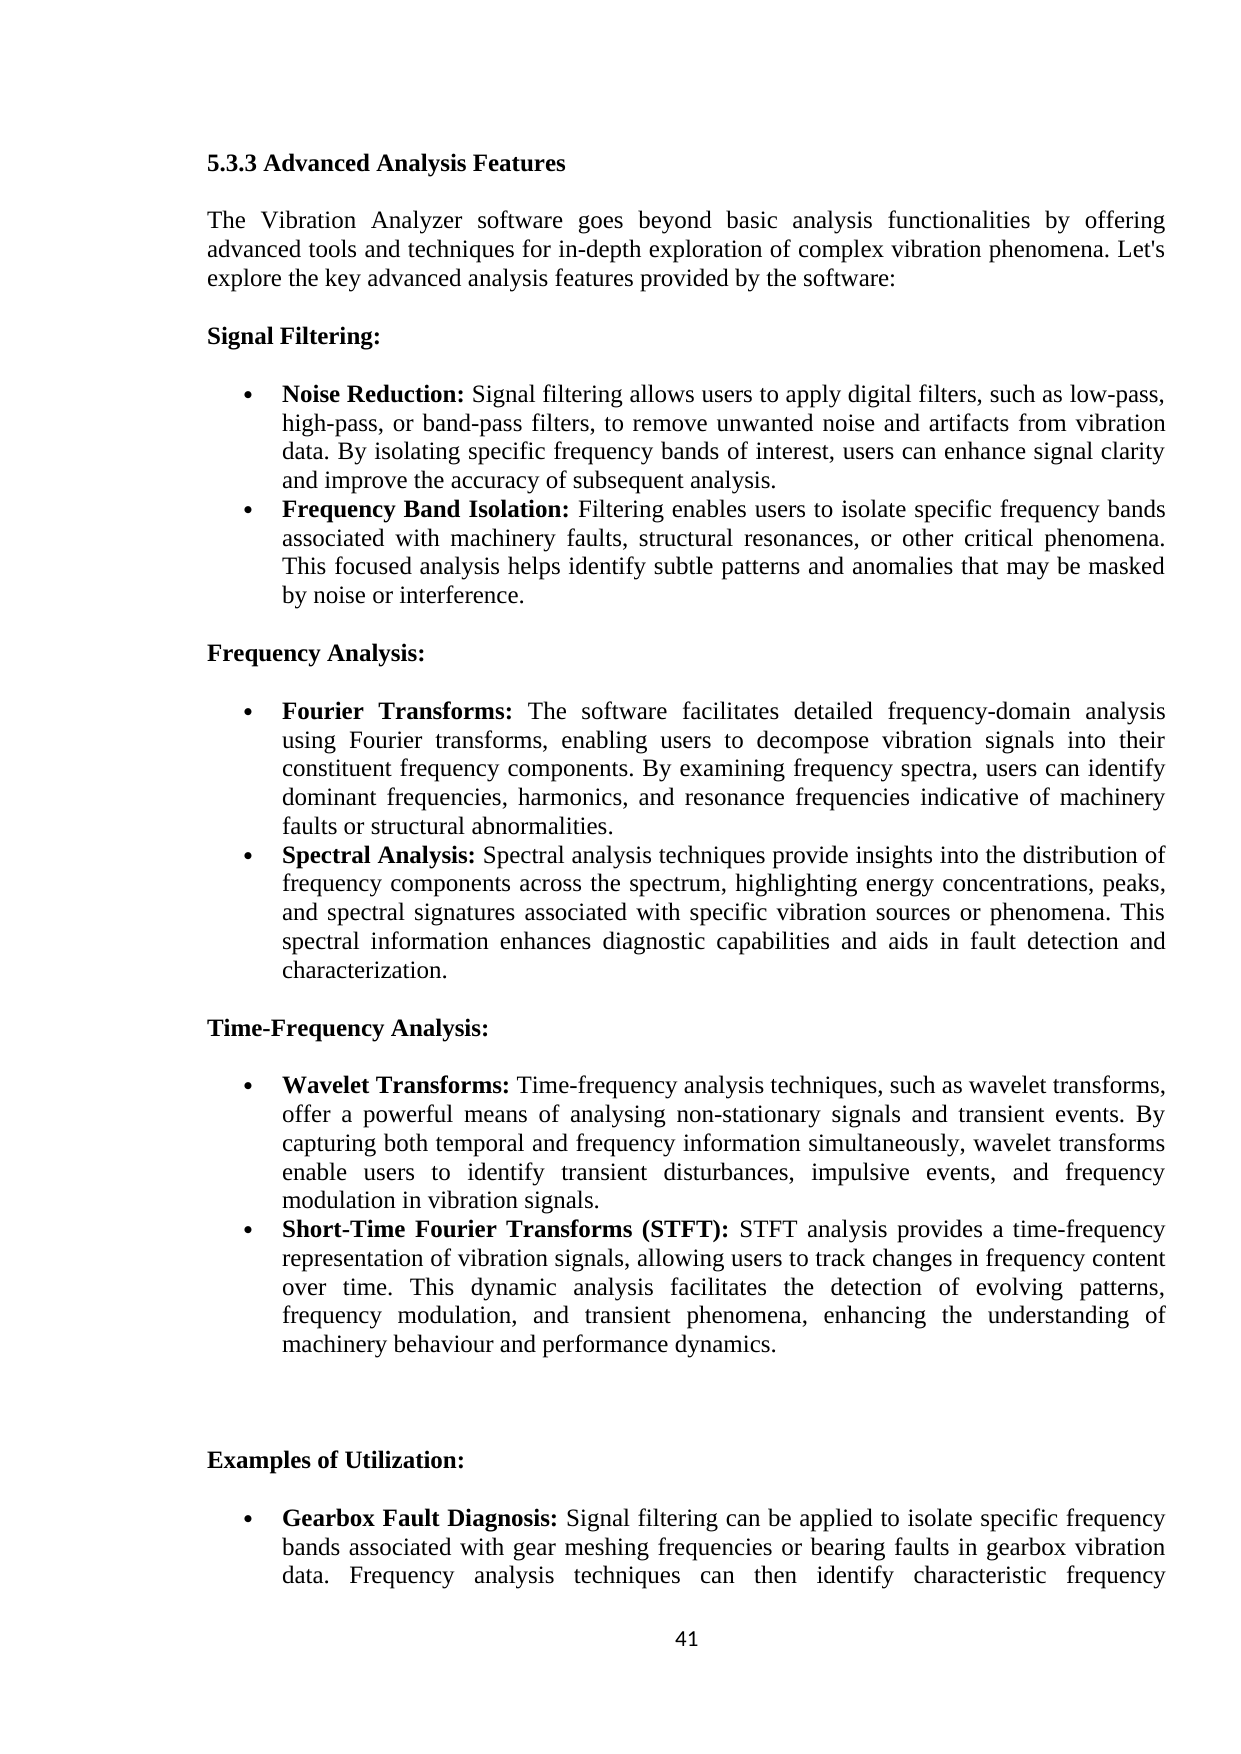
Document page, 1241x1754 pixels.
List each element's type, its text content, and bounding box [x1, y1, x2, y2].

text The Vibration Analyzer software goes beyond basic analysis functionalities by offering advanced tools and techniques for in-depth exploration of complex vibration phenomena. Let's explore the key advanced analysis features provided by the software: [207, 206, 1166, 292]
list Short-Time Fourier Transforms (STFT): STFT analysis provides a time-frequency representation of vibration signals, allowing users to track changes in frequency content over time. This dynamic analysis facilitates the detection of evolving patterns, frequency modulation, and transient phenomena, enhancing the understanding of machinery behaviour and performance dynamics. [244, 1214, 1166, 1358]
text Examples of Utilization: [207, 1445, 1166, 1474]
list Fourier Transforms: The software facilitates detailed frequency-domain analysis using Fourier transforms, enabling users to decompose vibration signals into their constituent frequency components. By examining frequency spectra, users can identify dominant frequencies, harmonics, and resonance frequencies indicative of machinery faults or structural abnormalities. [244, 696, 1166, 840]
list Noise Reduction: Signal filtering allows users to apply digital filters, such as low-pass, high-pass, or band-pass filters, to remove unwanted noise and artifacts from vibration data. By isolating specific frequency bands of interest, users can enhance signal clarity and improve the accuracy of subsequent analysis. [244, 379, 1166, 494]
text Frequency Analysis: [207, 638, 1166, 667]
text 5.3.3 Advanced Analysis Features [207, 148, 1166, 176]
list Spectral Analysis: Spectral analysis techniques provide insights into the distribution of frequency components across the spectrum, highlighting energy concentrations, peaks, and spectral signatures associated with specific vibration sources or phenomena. This spectral information enhances diagnostic capabilities and aids in fault detection and characterization. [244, 840, 1166, 983]
list Frequency Band Isolation: Filtering enables users to isolate specific frequency bands associated with machinery faults, structural resonances, or other critical phenomena. This focused analysis helps identify subtle patterns and anomalies that may be masked by noise or interference. [244, 494, 1166, 609]
list Wavelet Transforms: Time-frequency analysis techniques, such as wavelet transforms, offer a powerful means of analysing non-stationary signals and transient events. By capturing both temporal and frequency information simultaneously, wavelet transforms enable users to identify transient disturbances, impulsive events, and frequency modulation in vibration signals. [244, 1071, 1166, 1214]
text Time-Frequency Analysis: [207, 1013, 1166, 1041]
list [244, 1503, 1166, 1589]
text Signal Filtering: [207, 321, 1166, 350]
